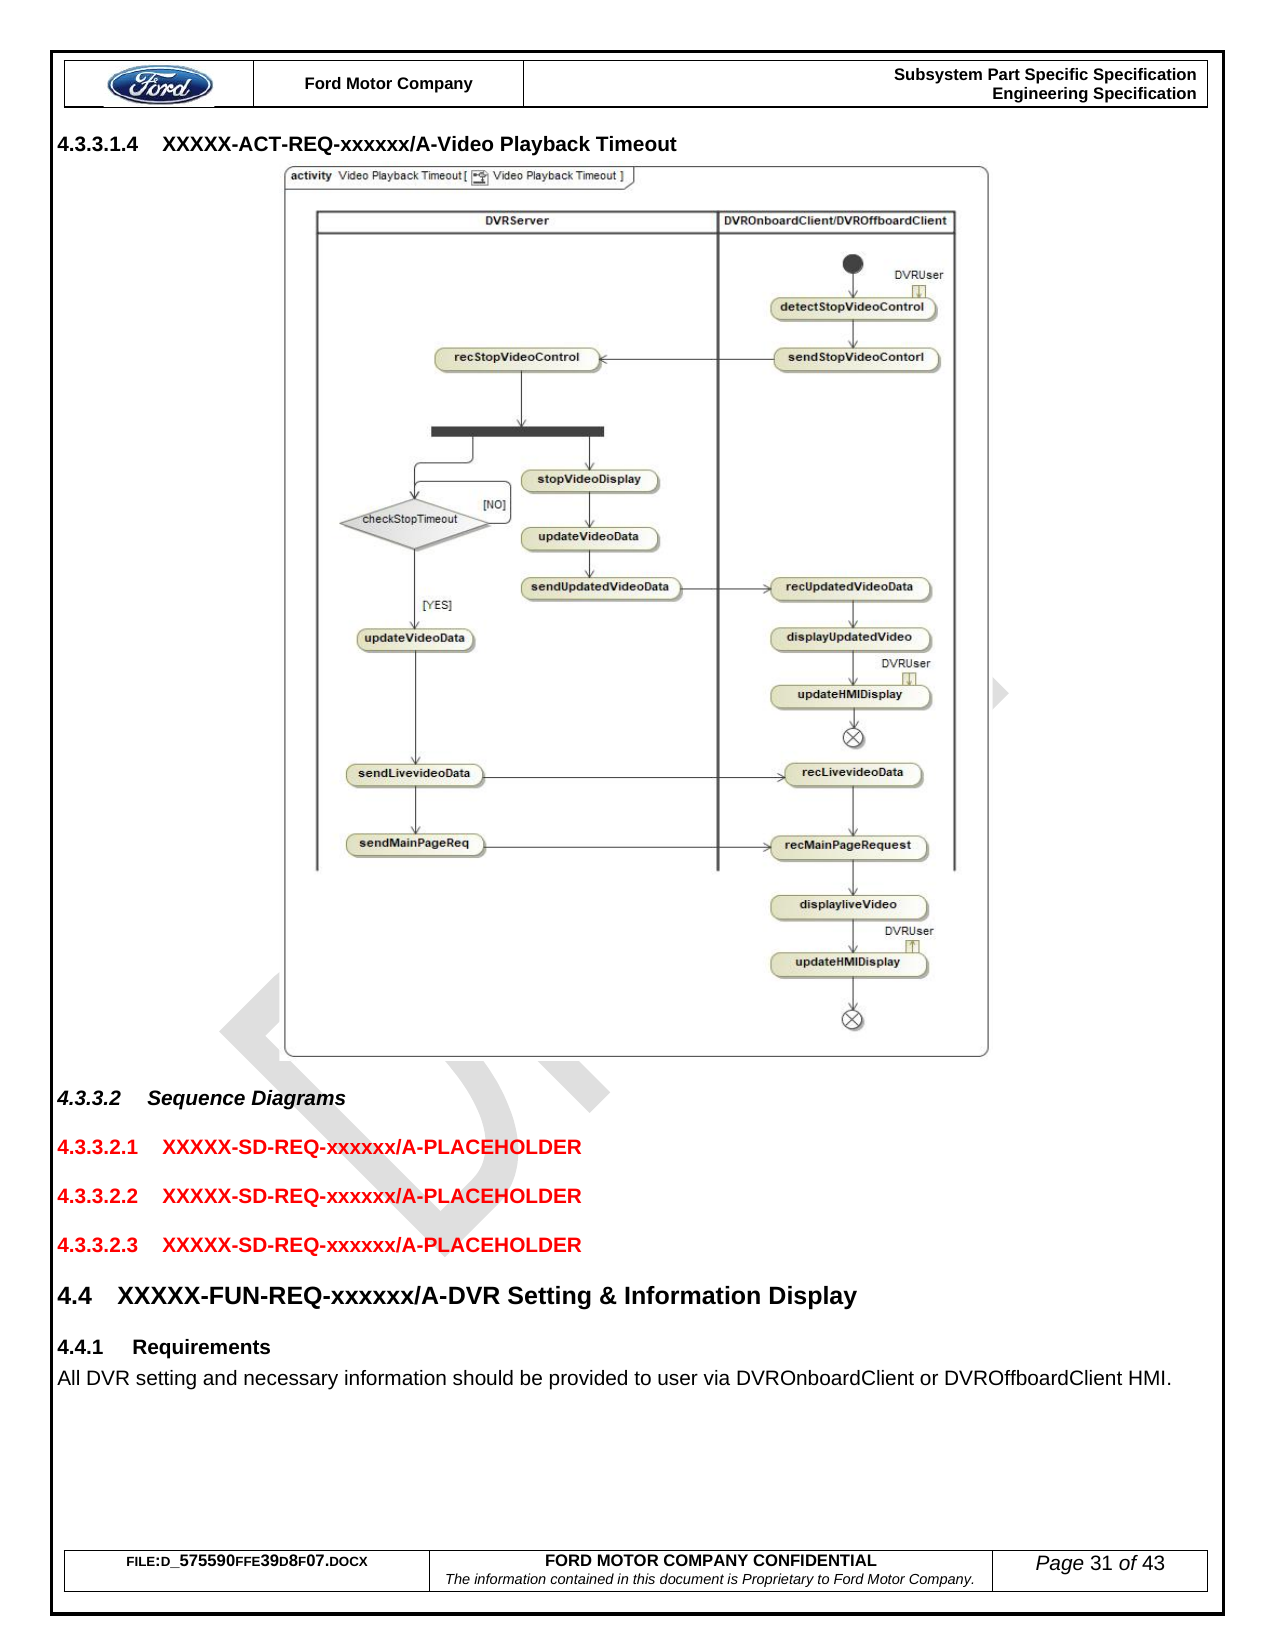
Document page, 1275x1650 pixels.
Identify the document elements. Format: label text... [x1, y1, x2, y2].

subtitle XXXXX-FUN-REQ-xxxxxx/A-DVR Setting & Information Display [57, 1281, 1215, 1310]
picture [279, 161, 993, 1061]
text All DVR setting and necessary information should be provided to user via DVROnboardClient or DVROffboardClient HMI. [57, 1365, 1215, 1389]
subtitle Requirements [57, 1335, 1215, 1359]
subtitle XXXXX-SD-REQ-xxxxxx/A-PLACEHOLDER [57, 1232, 1215, 1256]
subtitle Sequence Diagrams [57, 1086, 1215, 1109]
subtitle XXXXX-SD-REQ-xxxxxx/A-PLACEHOLDER [57, 1134, 1215, 1158]
subtitle XXXXX-ACT-REQ-xxxxxx/A-Video Playback Timeout [57, 131, 1215, 155]
picture [103, 61, 215, 107]
subtitle XXXXX-SD-REQ-xxxxxx/A-PLACEHOLDER [57, 1183, 1215, 1207]
